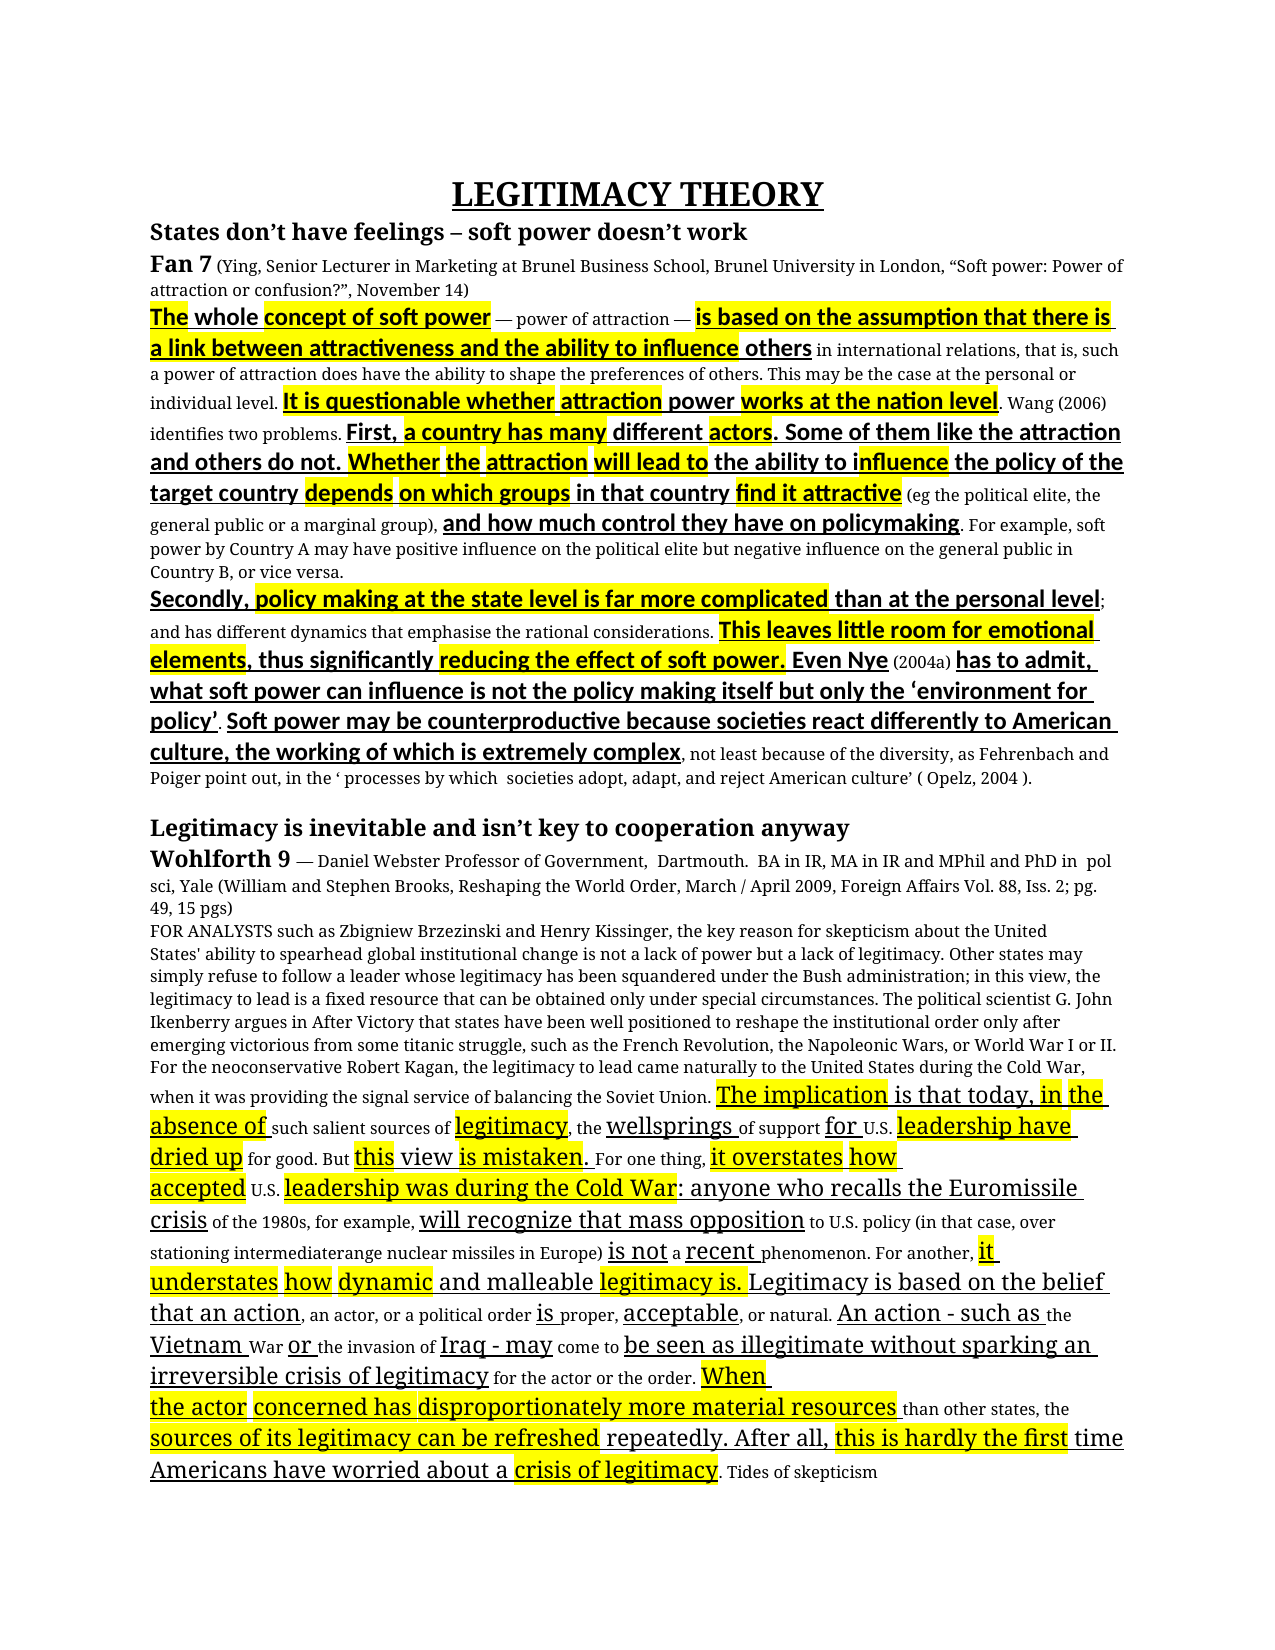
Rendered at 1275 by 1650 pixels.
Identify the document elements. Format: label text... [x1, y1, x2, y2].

text Legitimacy is inevitable and isn’t key to cooperation anyway [150, 812, 1125, 843]
text States don’t have feelings – soft power doesn’t work [150, 216, 1125, 247]
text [150, 920, 1125, 1485]
text Secondly, policy making at the state level is far more complicated than at the personal level; and has different dynamics that emphasise the rational considerations. This leaves little room for emotional elements, thus significantly reducing the effect of soft power. Even Nye (2004a) has to admit, what soft power can influence is not the policy making itself but only the ‘environment for policy’. Soft power may be counterproductive because societies react differently to American culture, the working of which is extremely complex, not least because of the diversity, as Fehrenbach and Poiger point out, in the ‘ processes by which societies adopt, adapt, and reject American culture’ ( Opelz, 2004 ). [150, 583, 1125, 789]
subtitle legitimacy theory [150, 171, 1125, 216]
text Wohlforth 9 — Daniel Webster Professor of Government, Dartmouth. BA in IR, MA in IR and MPhil and PhD in pol sci, Yale (William and Stephen Brooks, Reshaping the World Order, March / April 2009, Foreign Affairs Vol. 88, Iss. 2; pg. 49, 15 pgs) [150, 843, 1125, 920]
text The whole concept of soft power — power of attraction — is based on the assumption that there is a link between attractiveness and the ability to influence others in international relations, that is, such a power of attraction does have the ability to shape the preferences of others. This may be the case at the personal or individual level. It is questionable whether attraction power works at the nation level. Wang (2006) identifies two problems. First, a country has many different actors. Some of them like the attraction and others do not. Whether the attraction will lead to the ability to influence the policy of the target country depends on which groups in that country find it attractive (eg the political elite, the general public or a marginal group), and how much control they have on policymaking. For example, soft power by Country A may have positive influence on the political elite but negative influence on the general public in Country B, or vice versa. [150, 301, 1125, 583]
text Fan 7 (Ying, Senior Lecturer in Marketing at Brunel Business School, Brunel University in London, “Soft power: Power of attraction or confusion?”, November 14) [150, 247, 1125, 301]
